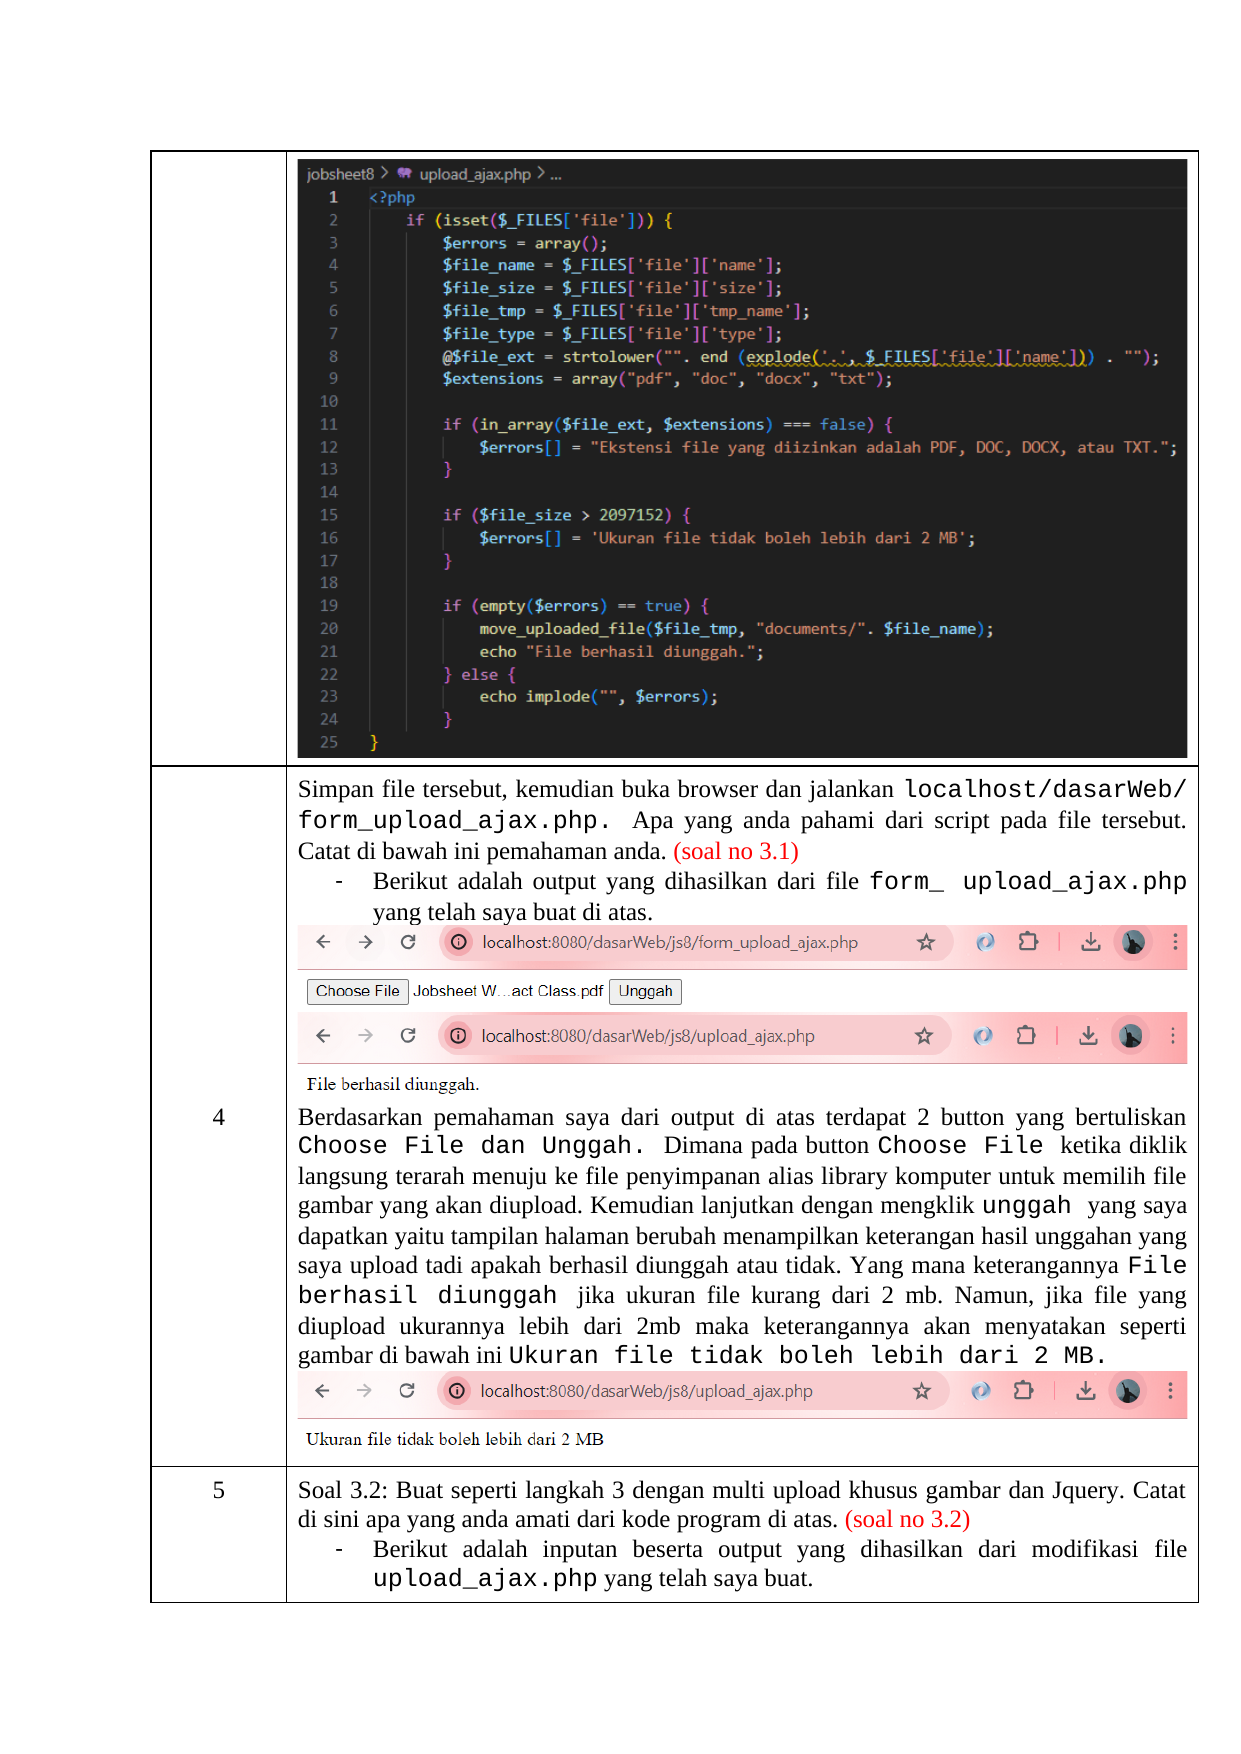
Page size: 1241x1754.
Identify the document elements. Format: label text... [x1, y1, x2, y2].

table_cell 4 [152, 767, 286, 1466]
picture [297, 159, 1188, 758]
picture [297, 1371, 1188, 1458]
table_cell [287, 152, 1198, 765]
table_cell 5 [152, 1467, 286, 1602]
table_cell 3 [152, 152, 286, 765]
table_cell Simpan file tersebut, kemudian buka browser dan jalankan localhost/dasarWeb/ form_upload_ajax.php. Apa yang anda pahami dari script pada file tersebut. Catat di bawah ini pemahaman anda. (soal no 3.1) Berikut adalah output yang dihasilkan dari file form_ upload_ajax.php yang telah saya buat di atas. Berdasarkan pemahaman saya dari output di atas terdapat 2 button yang bertuliskan Choose File dan Unggah. Dimana pada button Choose File ketika diklik langsung terarah menuju ke file penyimpanan alias library komputer untuk memilih file gambar yang akan diupload. Kemudian lanjutkan dengan mengklik unggah yang saya dapatkan yaitu tampilan halaman berubah menampilkan keterangan hasil unggahan yang saya upload tadi apakah berhasil diunggah atau tidak. Yang mana keterangannya File berhasil diunggah jika ukuran file kurang dari 2 mb. Namun, jika file yang diupload ukurannya lebih dari 2mb maka keterangannya akan menyatakan seperti gambar di bawah ini Ukuran file tidak boleh lebih dari 2 MB. [287, 767, 1198, 1466]
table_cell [287, 1467, 1198, 1602]
picture [297, 925, 1188, 1102]
